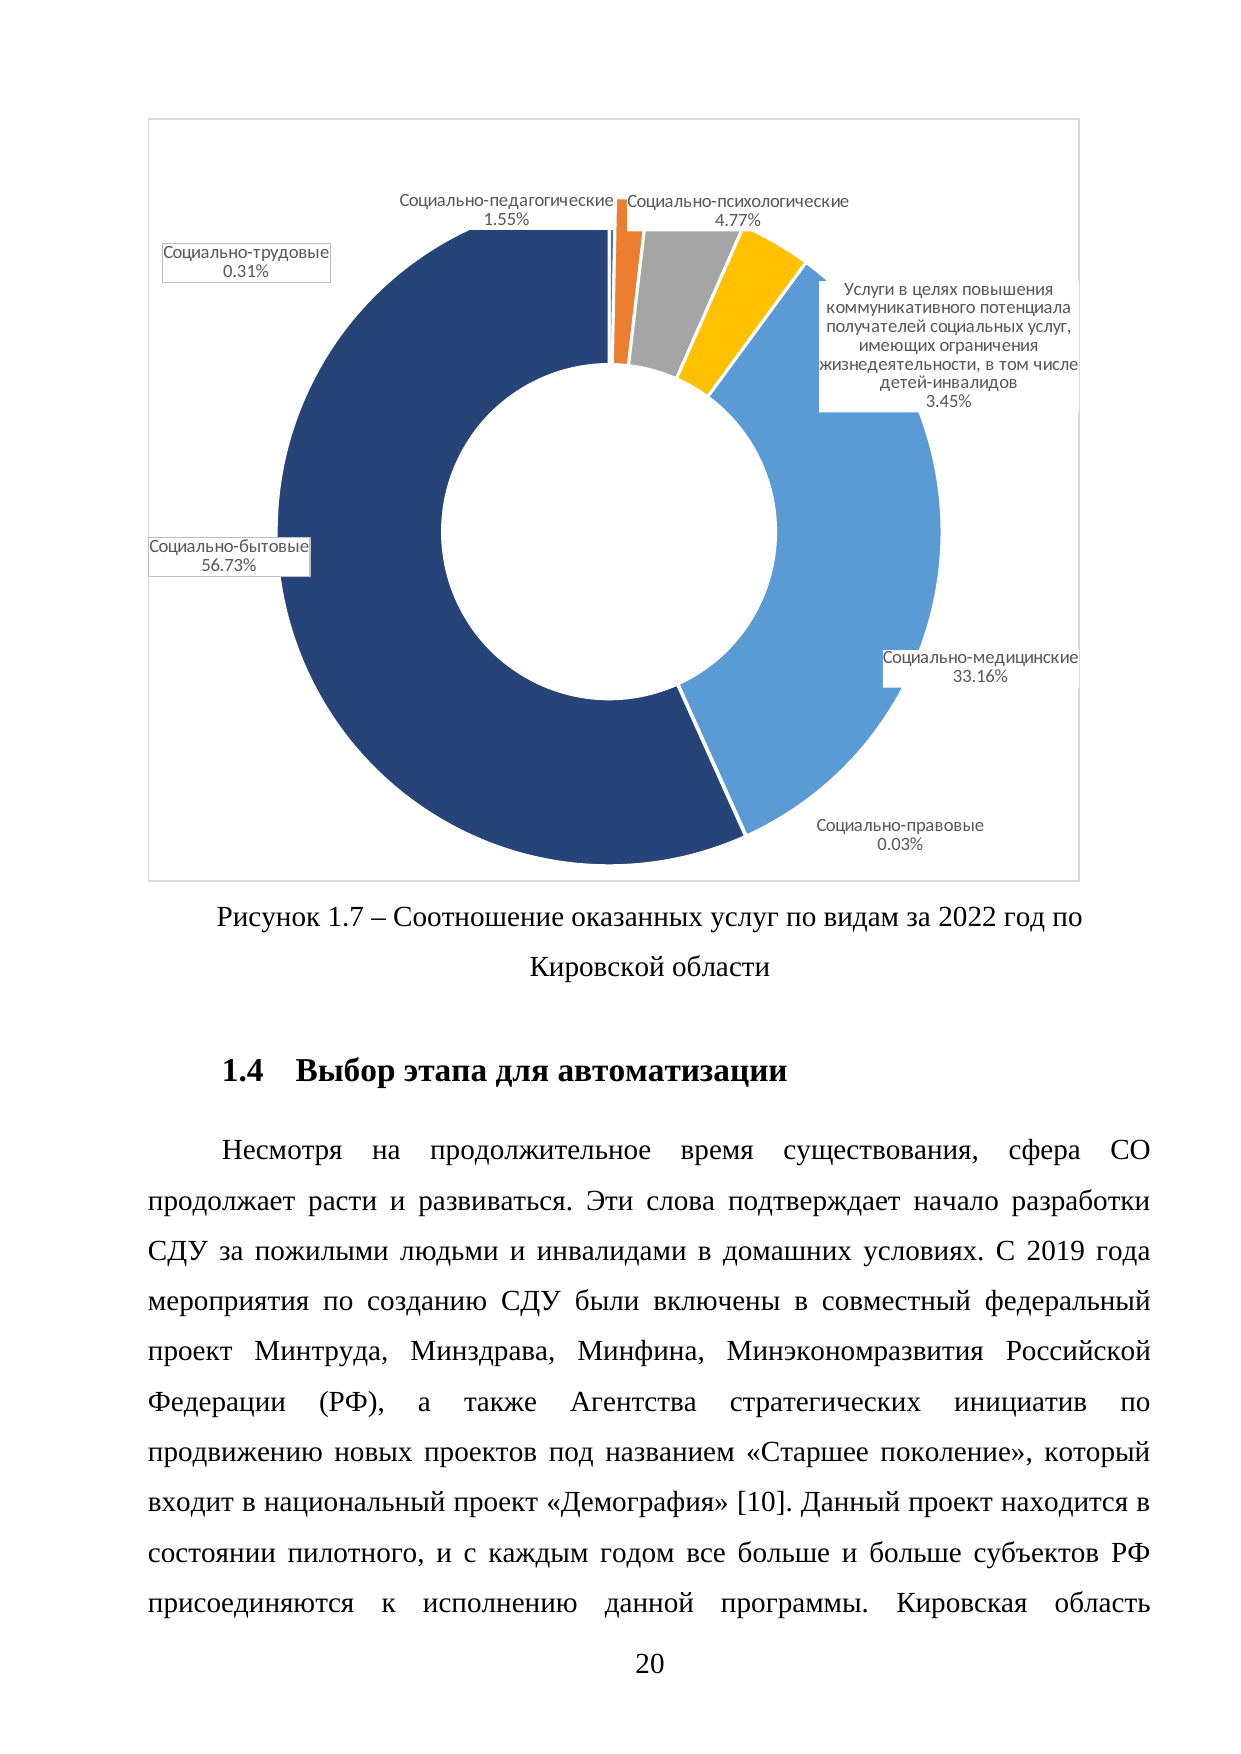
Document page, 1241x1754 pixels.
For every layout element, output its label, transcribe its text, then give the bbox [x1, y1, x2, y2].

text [148, 1132, 1152, 1619]
subtitle Выбор этапа для автоматизации [148, 1050, 1152, 1088]
text Рисунок 1.7 – Соотношение оказанных услуг по видам за 2022 год по Кировской области [148, 899, 1152, 983]
